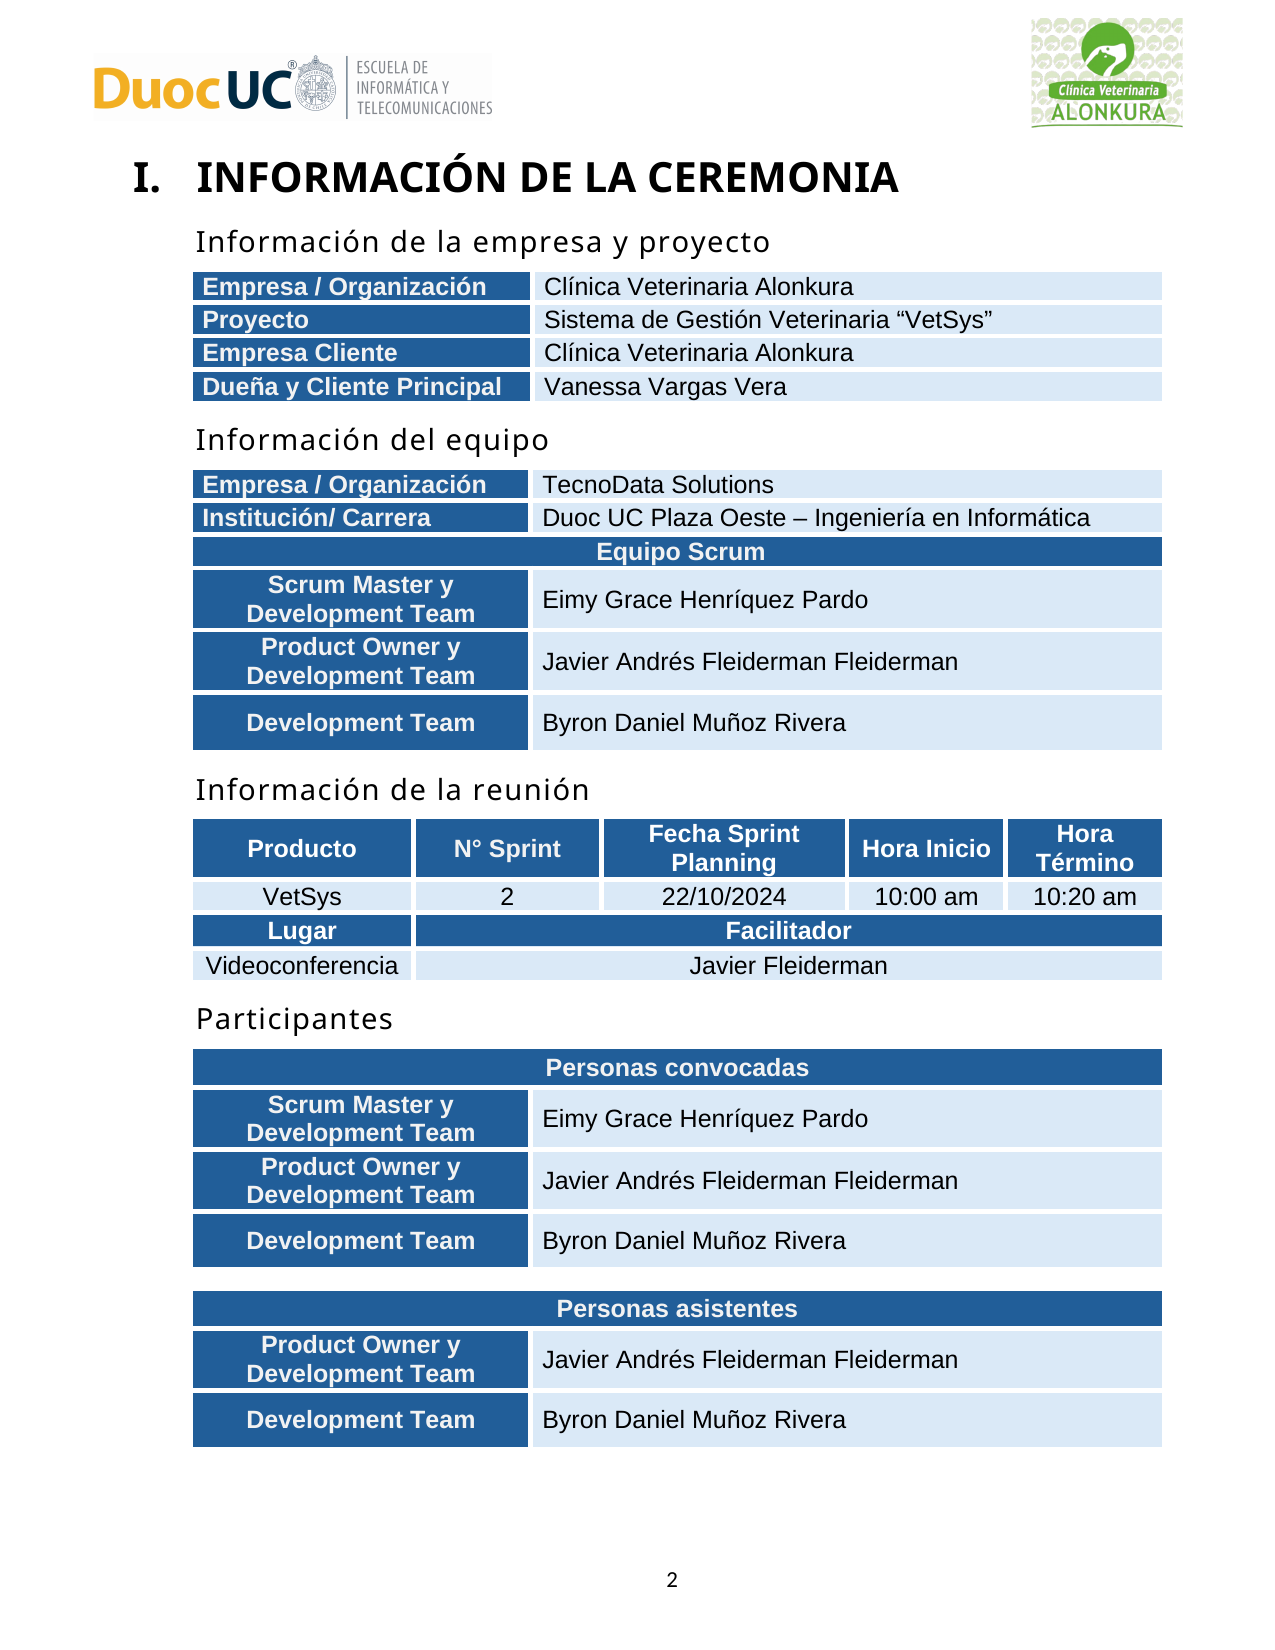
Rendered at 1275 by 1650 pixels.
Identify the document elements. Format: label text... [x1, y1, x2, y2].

subtitle Información de la empresa y proyecto [177, 221, 1167, 261]
table_cell Empresa Cliente [193, 338, 530, 367]
table_cell 10:00 am [849, 882, 1003, 910]
table_cell Dueña y Cliente Principal [193, 372, 530, 401]
table_cell Videoconferencia [193, 951, 411, 980]
picture [93, 53, 493, 121]
table_cell Javier Fleiderman [416, 951, 1162, 980]
table_cell Javier Andrés Fleiderman Fleiderman [533, 1152, 1162, 1209]
table_cell Product Owner y Development Team [193, 1331, 528, 1388]
table_header Hora Término [1008, 819, 1162, 877]
table_cell VetSys [193, 882, 411, 910]
table_header N° Sprint [416, 819, 599, 877]
table_cell Scrum Master y Development Team [193, 1090, 528, 1147]
table_cell 10:20 am [1008, 882, 1162, 910]
table_cell Product Owner y Development Team [193, 1152, 528, 1209]
table_header Empresa / Organización [193, 272, 530, 300]
subtitle Información de la reunión [177, 769, 1167, 809]
table_cell Development Team [193, 1393, 528, 1447]
table_cell Lugar [193, 915, 411, 946]
table_cell Byron Daniel Muñoz Rivera [533, 1393, 1162, 1447]
table_header Fecha Sprint Planning [604, 819, 845, 877]
table_cell Vanessa Vargas Vera [535, 372, 1162, 401]
table_cell Facilitador [416, 915, 1162, 946]
table_cell Javier Andrés Fleiderman Fleiderman [533, 1331, 1162, 1388]
table_cell Eimy Grace Henríquez Pardo [533, 1090, 1162, 1147]
table_cell Sistema de Gestión Veterinaria “VetSys” [535, 305, 1162, 334]
table_header Clínica Veterinaria Alonkura [535, 272, 1162, 300]
table_cell Institución/ Carrera [193, 503, 528, 532]
table_cell Byron Daniel Muñoz Rivera [533, 695, 1162, 750]
table_header Hora Inicio [849, 819, 1003, 877]
table_cell Proyecto [193, 305, 530, 334]
table_cell Eimy Grace Henríquez Pardo [533, 570, 1162, 628]
table_cell Equipo Scrum [193, 537, 1162, 566]
table_cell Clínica Veterinaria Alonkura [535, 338, 1162, 367]
table_cell Duoc UC Plaza Oeste – Ingeniería en Informática [533, 503, 1162, 532]
table_header TecnoData Solutions [533, 470, 1162, 498]
table_cell Development Team [193, 1214, 528, 1267]
picture [1031, 18, 1183, 128]
table_cell 22/10/2024 [604, 882, 845, 910]
table_cell Development Team [193, 695, 528, 750]
table_header Producto [193, 819, 411, 877]
table_header Personas asistentes [193, 1291, 1162, 1326]
subtitle INFORMACIÓN DE LA CEREMONIA [133, 148, 1167, 204]
table_header Personas convocadas [193, 1049, 1162, 1085]
subtitle Participantes [177, 999, 1167, 1038]
table_cell Product Owner y Development Team [193, 632, 528, 690]
subtitle Información del equipo [177, 419, 1167, 459]
table_cell Scrum Master y Development Team [193, 570, 528, 628]
table_cell 2 [416, 882, 599, 910]
table_cell Byron Daniel Muñoz Rivera [533, 1214, 1162, 1267]
table_header Empresa / Organización [193, 470, 528, 498]
table_cell Javier Andrés Fleiderman Fleiderman [533, 632, 1162, 690]
